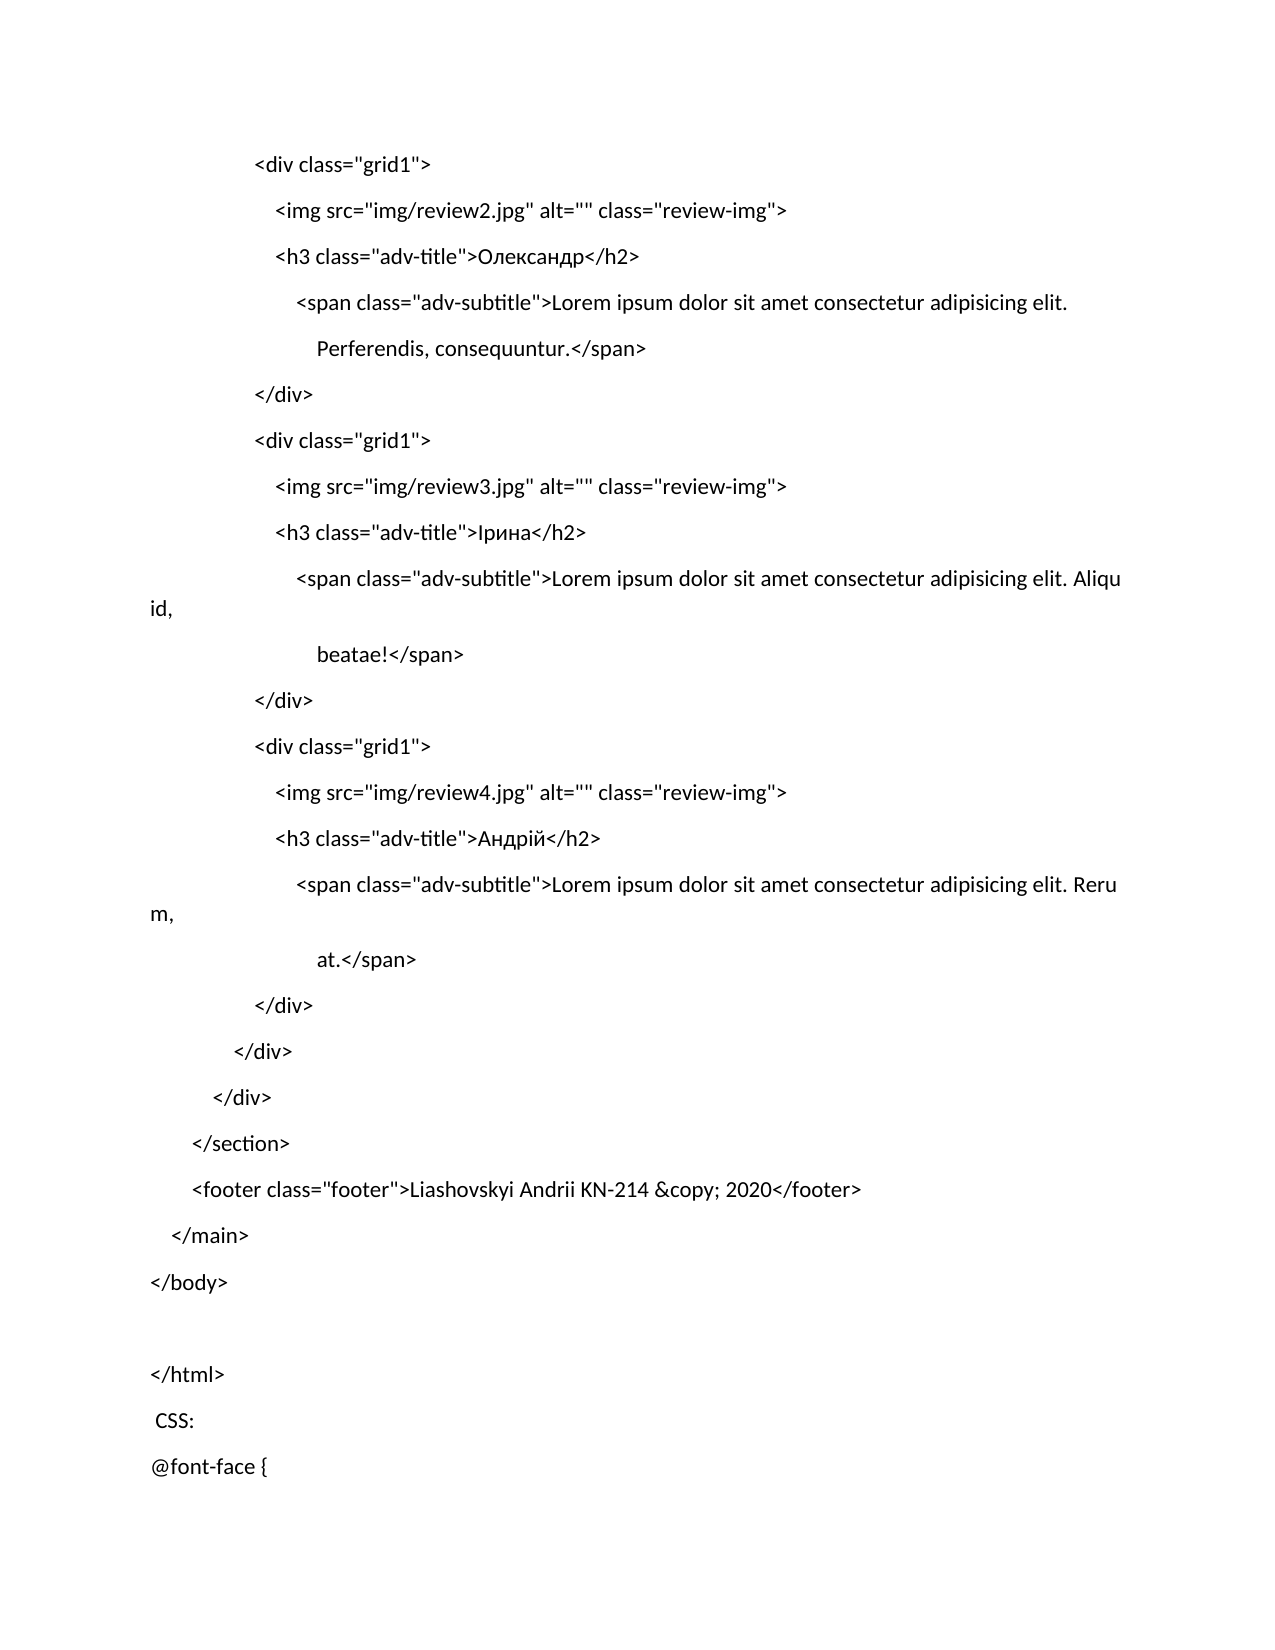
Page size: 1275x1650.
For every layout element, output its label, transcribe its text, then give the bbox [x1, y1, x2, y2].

text <h3 class="adv-title">Олександр</h2> [150, 242, 1125, 270]
text <span class="adv-subtitle">Lorem ipsum dolor sit amet consectetur adipisicing elit. Aliquid, [150, 564, 1125, 622]
text CSS: [150, 1406, 1125, 1434]
text </body> [150, 1268, 1125, 1296]
text </div> [150, 686, 1125, 714]
text <img src="img/review4.jpg" alt="" class="review-img"> [150, 778, 1125, 806]
text <span class="adv-subtitle">Lorem ipsum dolor sit amet consectetur adipisicing elit. Rerum, [150, 870, 1125, 927]
text @font-face { [150, 1452, 1125, 1480]
text <div class="grid1"> [150, 732, 1125, 760]
text </section> [150, 1129, 1125, 1158]
text </main> [150, 1222, 1125, 1250]
text <h3 class="adv-title">Андрій</h2> [150, 824, 1125, 852]
text <span class="adv-subtitle">Lorem ipsum dolor sit amet consectetur adipisicing elit. [150, 288, 1125, 316]
text at.</span> [150, 945, 1125, 973]
text <div class="grid1"> [150, 426, 1125, 454]
text <h3 class="adv-title">Ірина</h2> [150, 518, 1125, 546]
text </html> [150, 1360, 1125, 1388]
text Perferendis, consequuntur.</span> [150, 334, 1125, 362]
text <div class="grid1"> [150, 150, 1125, 178]
text </div> [150, 1083, 1125, 1112]
text </div> [150, 991, 1125, 1019]
text <img src="img/review2.jpg" alt="" class="review-img"> [150, 196, 1125, 224]
text <footer class="footer">Liashovskyi Andrii KN-214 &copy; 2020</footer> [150, 1176, 1125, 1204]
text </div> [150, 380, 1125, 408]
text </div> [150, 1037, 1125, 1066]
text beatae!</span> [150, 640, 1125, 668]
text <img src="img/review3.jpg" alt="" class="review-img"> [150, 472, 1125, 500]
